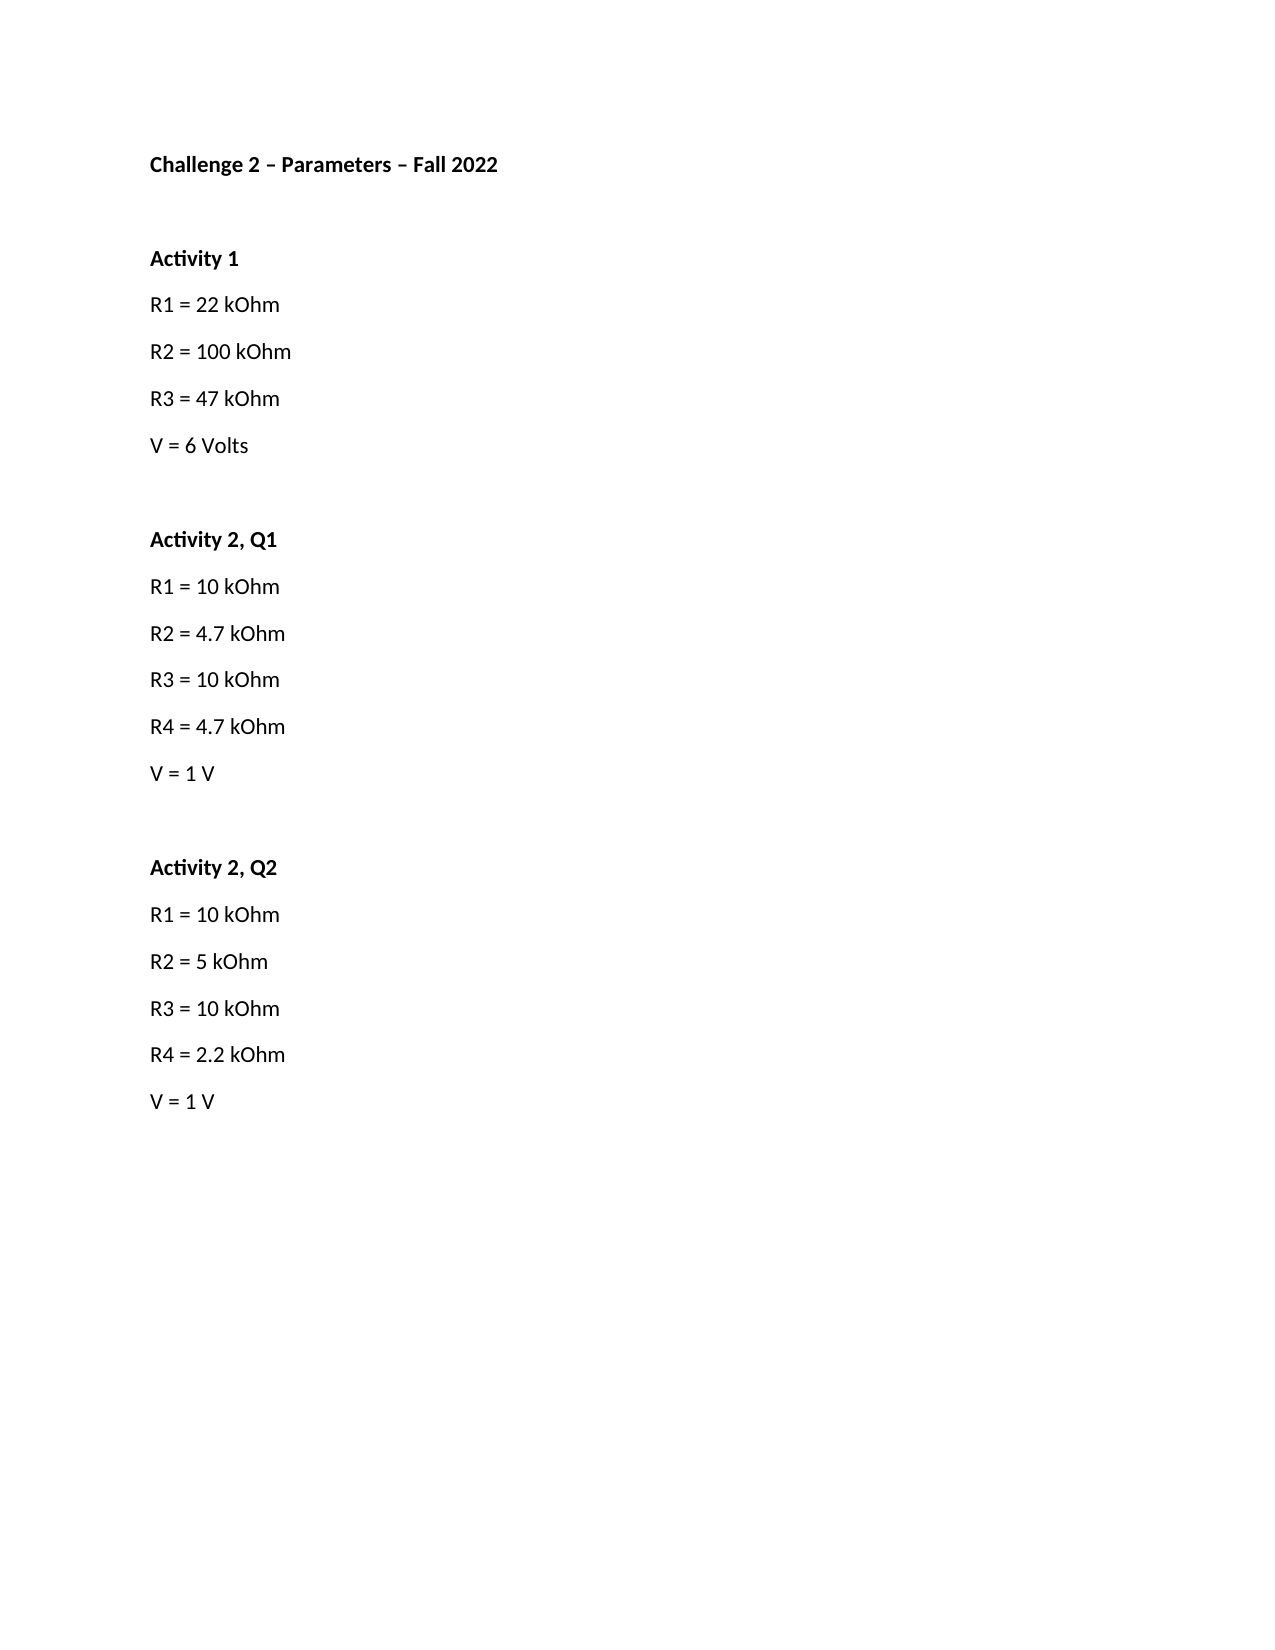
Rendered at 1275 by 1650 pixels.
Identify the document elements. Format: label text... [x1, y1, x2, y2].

text R2 = 4.7 kOhm [150, 619, 1125, 647]
text V = 1 V [150, 759, 1125, 787]
text R2 = 100 kOhm [150, 337, 1125, 366]
text R4 = 2.2 kOhm [150, 1041, 1125, 1069]
text R1 = 22 kOhm [150, 291, 1125, 319]
text R3 = 47 kOhm [150, 384, 1125, 412]
text R1 = 10 kOhm [150, 900, 1125, 928]
text R4 = 4.7 kOhm [150, 712, 1125, 741]
text R3 = 10 kOhm [150, 666, 1125, 694]
text Activity 2, Q2 [150, 853, 1125, 881]
text Activity 1 [150, 244, 1125, 272]
text R3 = 10 kOhm [150, 994, 1125, 1022]
text Challenge 2 – Parameters – Fall 2022 [150, 150, 1125, 178]
text V = 1 V [150, 1087, 1125, 1116]
text R1 = 10 kOhm [150, 572, 1125, 600]
text Activity 2, Q1 [150, 525, 1125, 553]
text V = 6 Volts [150, 431, 1125, 459]
text R2 = 5 kOhm [150, 947, 1125, 975]
